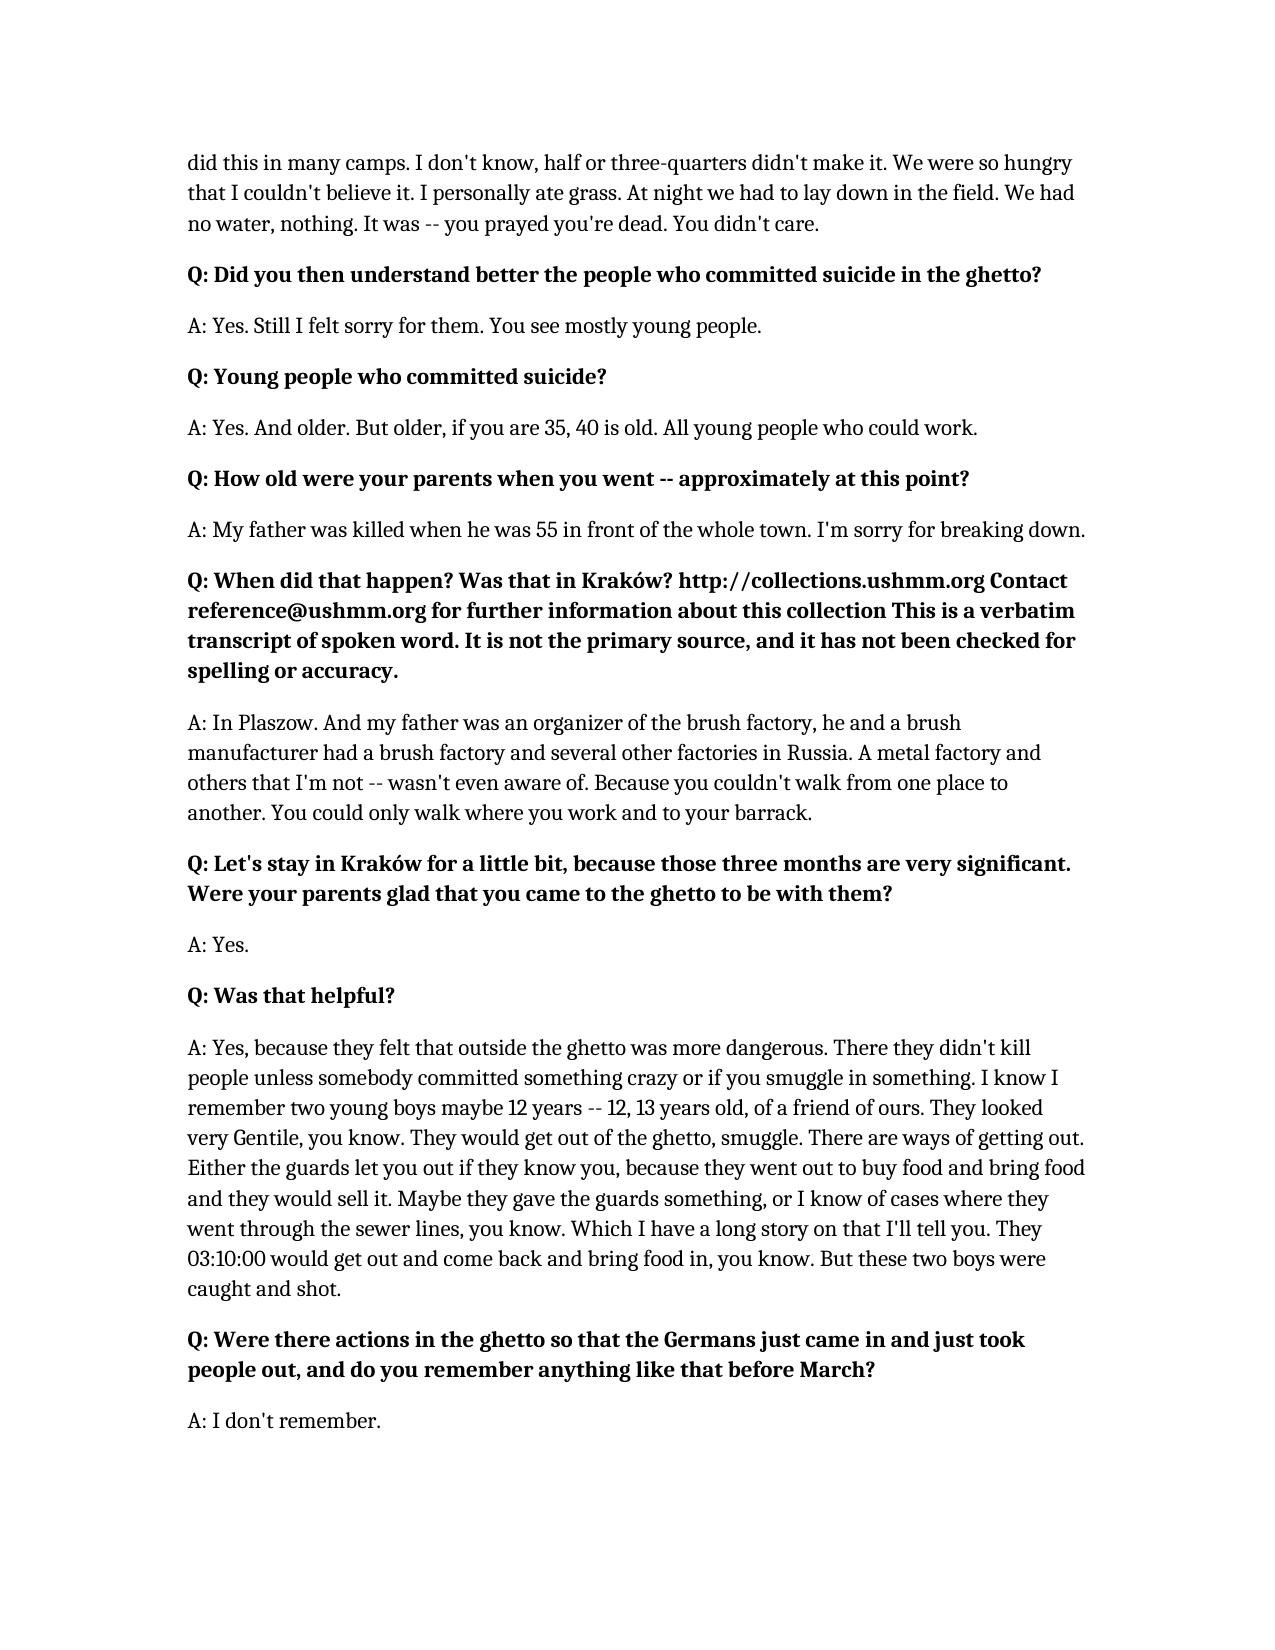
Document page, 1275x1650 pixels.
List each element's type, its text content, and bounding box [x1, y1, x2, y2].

text Q: Let's stay in Kraków for a little bit, because those three months are very significant. Were your parents glad that you came to the ghetto to be with them? [187, 851, 1087, 908]
text A: Yes, because they felt that outside the ghetto was more dangerous. There they didn't kill people unless somebody committed something crazy or if you smuggle in something. I know I remember two young boys maybe 12 years -- 12, 13 years old, of a friend of ours. They looked very Gentile, you know. They would get out of the ghetto, smuggle. There are ways of getting out. Either the guards let you out if they know you, because they went out to buy food and bring food and they would sell it. Maybe they gave the guards something, or I know of cases where they went through the sewer lines, you know. Which I have a long story on that I'll tell you. They 03:10:00 would get out and come back and bring food in, you know. But these two boys were caught and shot. [187, 1034, 1087, 1302]
text Q: Were there actions in the ghetto so that the Germans just came in and just took people out, and do you remember anything like that before March? [187, 1327, 1087, 1384]
text Q: Was that helpful? [187, 983, 1087, 1010]
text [187, 150, 1087, 237]
text A: Yes. And older. But older, if you are 35, 40 is old. All young people who could work. [187, 414, 1087, 441]
text A: Yes. Still I felt sorry for them. You see mostly young people. [187, 312, 1087, 339]
text A: My father was killed when he was 55 in front of the whole town. I'm sorry for breaking down. [187, 517, 1087, 543]
text A: Yes. [187, 932, 1087, 959]
text A: In Plaszow. And my father was an organizer of the brush factory, he and a brush manufacturer had a brush factory and several other factories in Russia. A metal factory and others that I'm not -- wasn't even aware of. Because you couldn't walk from one place to another. You could only walk where you work and to your barrack. [187, 709, 1087, 826]
text Q: Young people who committed suicide? [187, 363, 1087, 390]
text Q: Did you then understand better the people who committed suicide in the ghetto? [187, 261, 1087, 288]
text A: I don't remember. [187, 1408, 1087, 1435]
text Q: How old were your parents when you went -- approximately at this point? [187, 466, 1087, 492]
text Q: When did that happen? Was that in Kraków? http://collections.ushmm.org Contact reference@ushmm.org for further information about this collection This is a verbatim transcript of spoken word. It is not the primary source, and it has not been checked for spelling or accuracy. [187, 568, 1087, 685]
